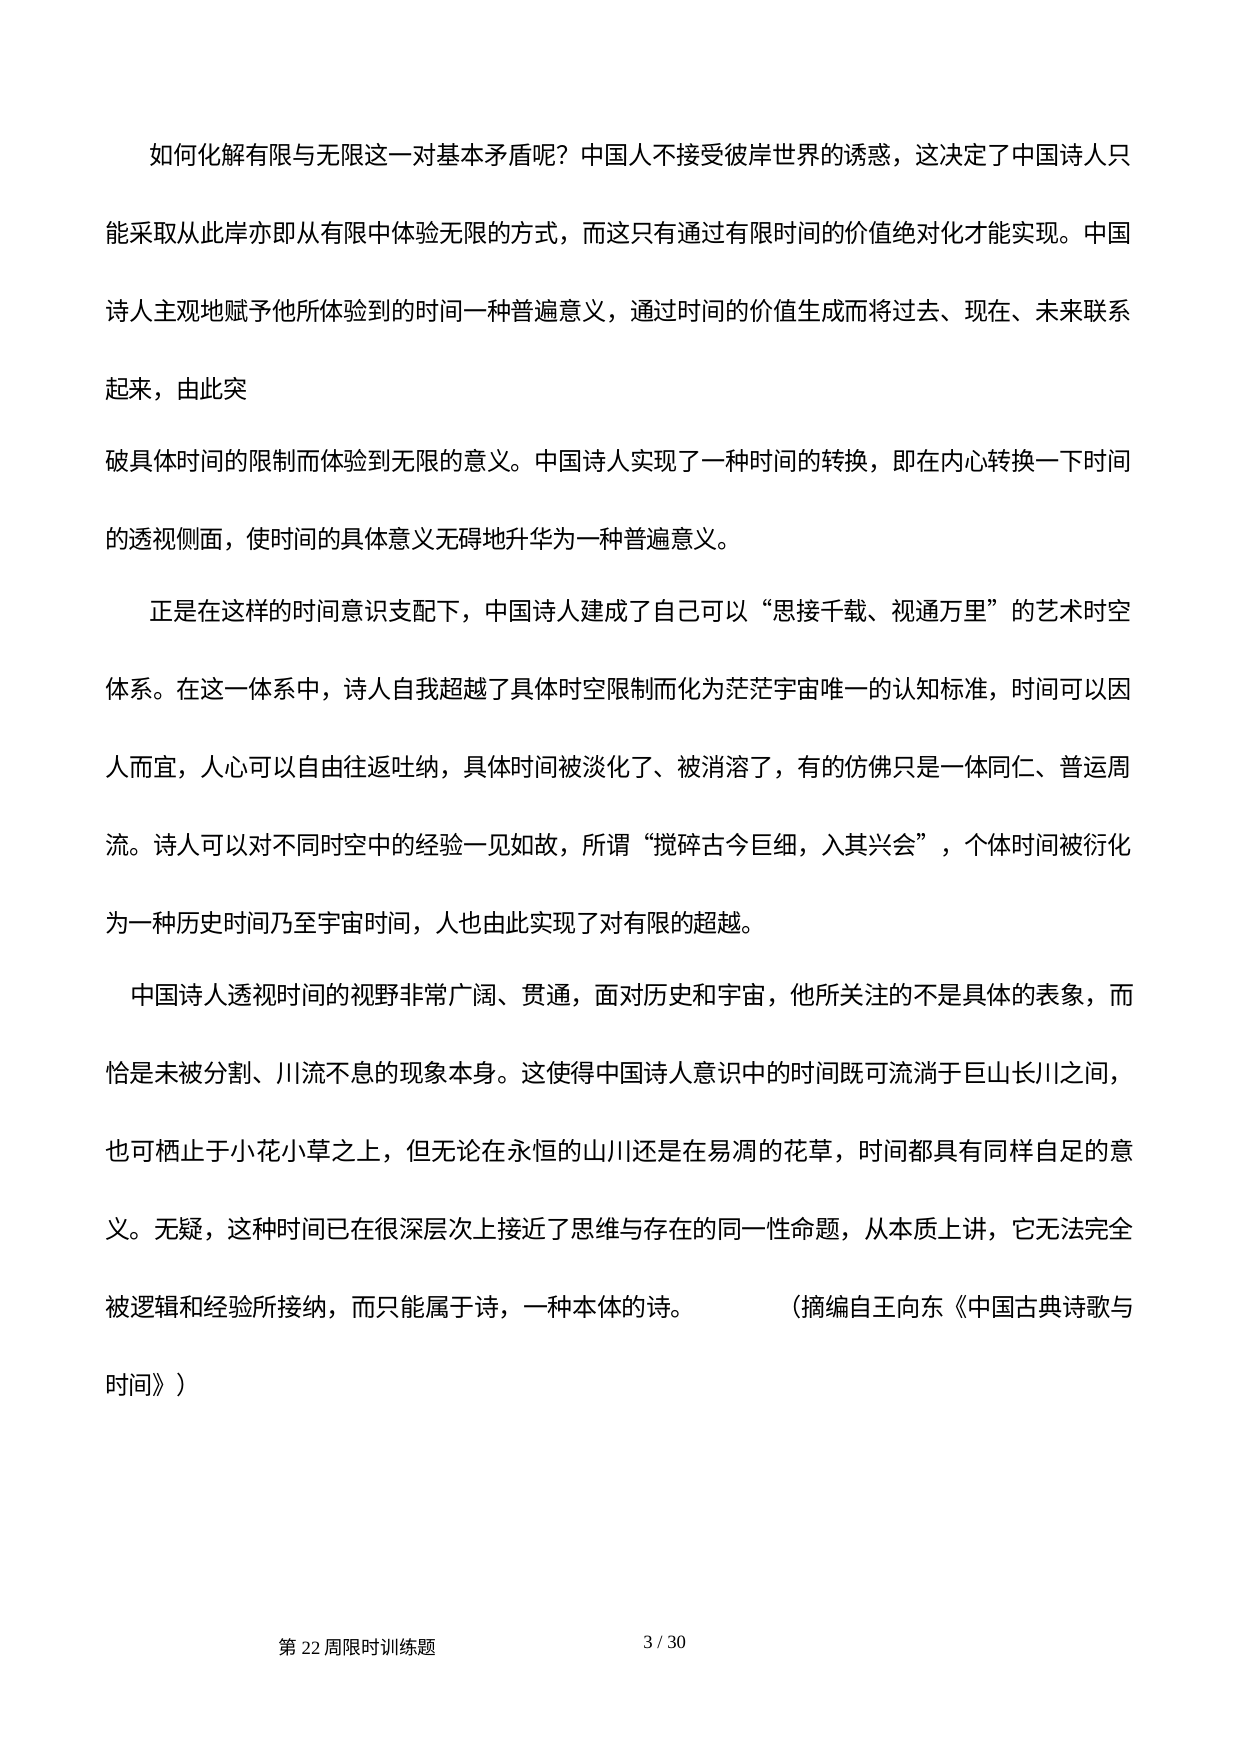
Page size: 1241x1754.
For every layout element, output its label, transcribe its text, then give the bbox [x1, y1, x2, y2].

text 中国诗人透视时间的视野非常广阔、贯通，面对历史和宇宙，他所关注的不是具体的表象，而恰是未被分割、川流不息的现象本身。这使得中国诗人意识中的时间既可流淌于巨山长川之间，也可栖止于小花小草之上，但无论在永恒的山川还是在易凋的花草，时间都具有同样自足的意义。无疑，这种时间已在很深层次上接近了思维与存在的同一性命题，从本质上讲，它无法完全被逻辑和经验所接纳，而只能属于诗，一种本体的诗。 （摘编自王向东《中国古典诗歌与时间》） [105, 961, 1135, 1416]
text 正是在这样的时间意识支配下，中国诗人建成了自己可以“思接千载、视通万里”的艺术时空体系。在这一体系中，诗人自我超越了具体时空限制而化为茫茫宇宙唯一的认知标准，时间可以因人而宜，人心可以自由往返吐纳，具体时间被淡化了、被消溶了，有的仿佛只是一体同仁、普运周流。诗人可以对不同时空中的经验一见如故，所谓“搅碎古今巨细，入其兴会”，个体时间被衍化为一种历史时间乃至宇宙时间，人也由此实现了对有限的超越。 [105, 577, 1135, 954]
text 如何化解有限与无限这一对基本矛盾呢？中国人不接受彼岸世界的诱惑，这决定了中国诗人只能采取从此岸亦即从有限中体验无限的方式，而这只有通过有限时间的价值绝对化才能实现。中国诗人主观地赋予他所体验到的时间一种普遍意义，通过时间的价值生成而将过去、现在、未来联系起来，由此突 [105, 121, 1135, 420]
text 破具体时间的限制而体验到无限的意义。中国诗人实现了一种时间的转换，即在内心转换一下时间的透视侧面，使时间的具体意义无碍地升华为一种普遍意义。 [105, 427, 1135, 570]
